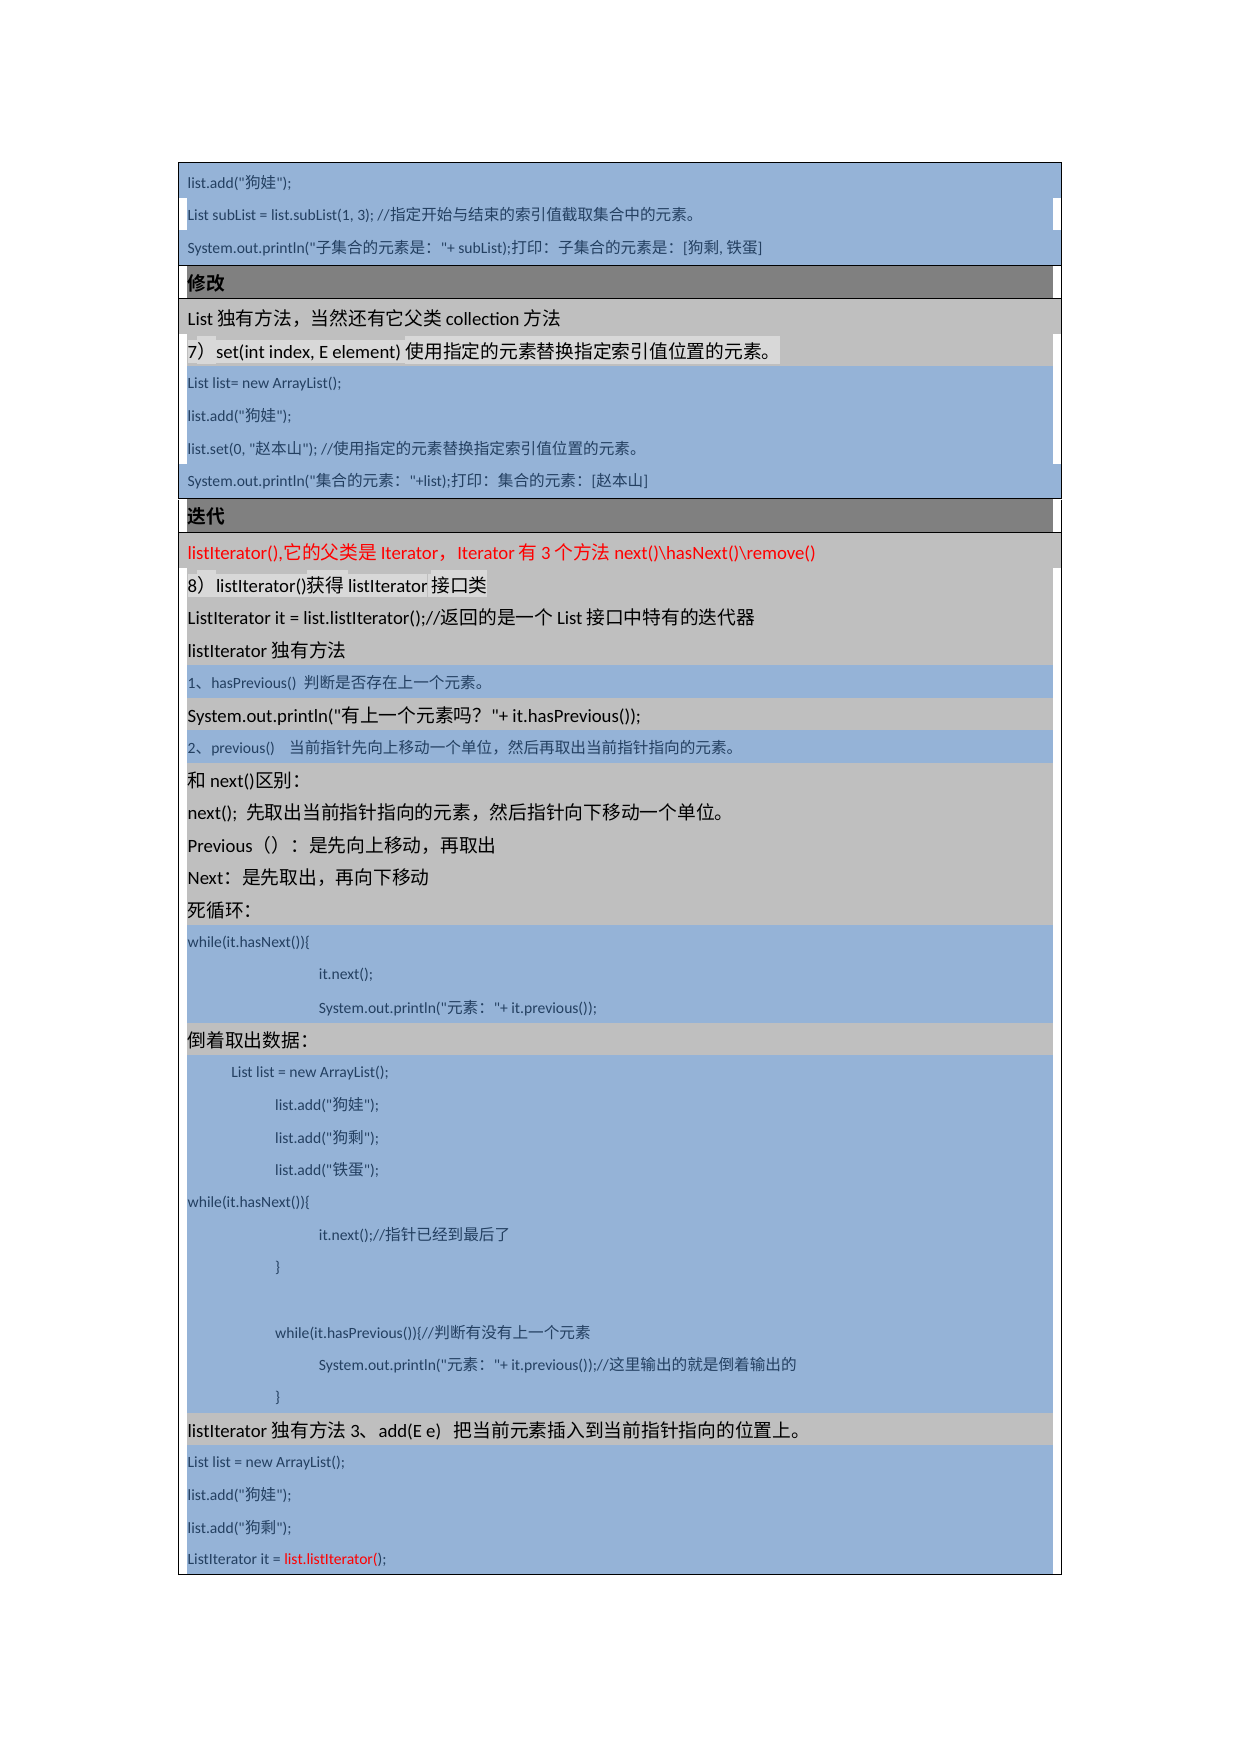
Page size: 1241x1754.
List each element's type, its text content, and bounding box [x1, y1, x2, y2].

text List list= new ArrayList(); [187, 366, 1053, 399]
text } [187, 1380, 1053, 1413]
text ListIterator it = list.listIterator(); [187, 1543, 1053, 1574]
text list.add("狗剩"); [187, 1120, 1053, 1153]
text List独有方法，当然还有它父类collection方法 [179, 299, 1061, 334]
text list.add("狗娃"); [179, 163, 1061, 198]
text 死循环： [187, 893, 1053, 925]
text System.out.println("子集合的元素是："+ subList);打印：子集合的元素是：[狗剩, 铁蛋] [179, 227, 1061, 265]
text listIterator(),它的父类是Iterator，Iterator有3个方法next()\hasNext()\remove() [179, 533, 1061, 568]
text it.next(); [187, 958, 1053, 990]
text list.add("狗娃"); [187, 1478, 1053, 1510]
text ListIterator it = list.listIterator();//返回的是一个List接口中特有的迭代器 [187, 600, 1053, 633]
text List subList = list.subList(1, 3); //指定开始与结束的索引值截取集合中的元素。 [187, 198, 1053, 227]
text 2、previous() 当前指针先向上移动一个单位，然后再取出当前指针指向的元素。 [187, 730, 1053, 763]
text 和next()区别： [187, 763, 1053, 795]
text list.set(0, "赵本山"); //使用指定的元素替换指定索引值位置的元素。 [187, 431, 1053, 461]
text 1、hasPrevious() 判断是否存在上一个元素。 [187, 665, 1053, 698]
text Next：是先取出，再向下移动 [187, 860, 1053, 893]
text it.next();//指针已经到最后了 [187, 1218, 1053, 1250]
text list.add("铁蛋"); [187, 1153, 1053, 1185]
text 8）listIterator()获得listIterator接口类 [187, 568, 1053, 600]
text listIterator 独有方法 [187, 633, 1053, 665]
text System.out.println("元素："+ it.previous()); [187, 990, 1053, 1023]
text while(it.hasNext()){ [187, 925, 1053, 958]
text list.add("狗剩"); [187, 1510, 1053, 1543]
text list.add("狗娃"); [187, 1088, 1053, 1120]
text 迭代 [187, 499, 1053, 532]
text 修改 [187, 266, 1053, 298]
text while(it.hasPrevious()){//判断有没有上一个元素 [187, 1315, 1053, 1348]
text 倒着取出数据： [187, 1023, 1053, 1055]
text listIterator 独有方法3、add(E e) 把当前元素插入到当前指针指向的位置上。 [187, 1413, 1053, 1445]
text Previous（）：是先向上移动，再取出 [187, 828, 1053, 860]
text next(); 先取出当前指针指向的元素，然后指针向下移动一个单位。 [187, 795, 1053, 828]
text list.add("狗娃"); [187, 399, 1053, 431]
text List list = new ArrayList(); [187, 1445, 1053, 1478]
text while(it.hasNext()){ [187, 1185, 1053, 1218]
text System.out.println("集合的元素："+list);打印：集合的元素：[赵本山] [179, 461, 1061, 498]
text System.out.println("元素："+ it.previous());//这里输出的就是倒着输出的 [187, 1348, 1053, 1380]
text List list = new ArrayList(); [187, 1055, 1053, 1088]
text System.out.println("有上一个元素吗？"+ it.hasPrevious()); [187, 698, 1053, 730]
text } [187, 1250, 1053, 1283]
text 7）set(int index, E element) 使用指定的元素替换指定索引值位置的元素。 [187, 334, 1053, 366]
